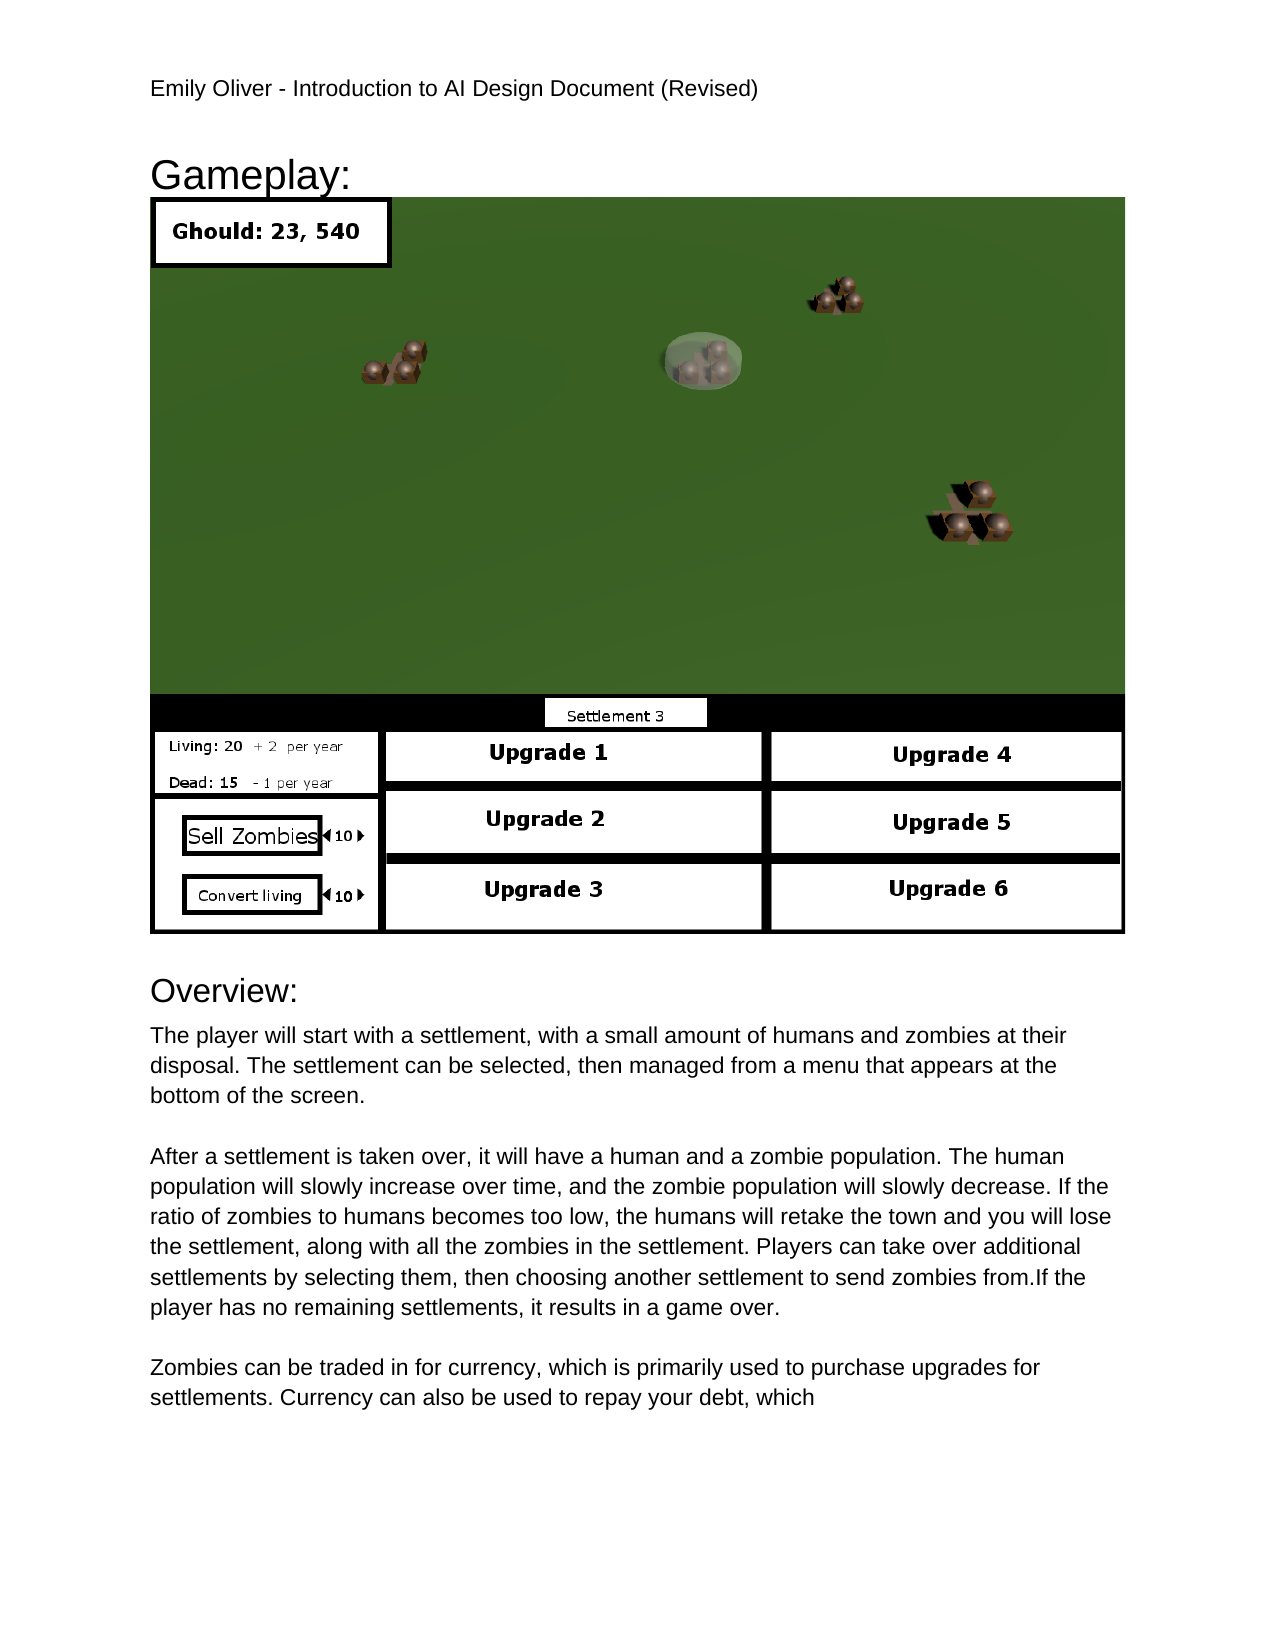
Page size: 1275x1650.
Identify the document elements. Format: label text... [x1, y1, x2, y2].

subtitle Overview: [150, 971, 1125, 1009]
picture [150, 197, 1125, 934]
subtitle Gameplay: [150, 150, 1125, 197]
text The player will start with a settlement, with a small amount of humans and zombies at their disposal. The settlement can be selected, then managed from a menu that appears at the bottom of the screen. After a settlement is taken over, it will have a human and a zombie population. The human population will slowly increase over time, and the zombie population will slowly decrease. If the ratio of zombies to humans becomes too low, the humans will retake the town and you will lose the settlement, along with all the zombies in the settlement. Players can take over additional settlements by selecting them, then choosing another settlement to send zombies from.If the player has no remaining settlements, it results in a game over. [150, 1022, 1125, 1320]
text Zombies can be traded in for currency, which is primarily used to purchase upgrades for settlements. Currency can also be used to repay your debt, which [150, 1354, 1125, 1411]
